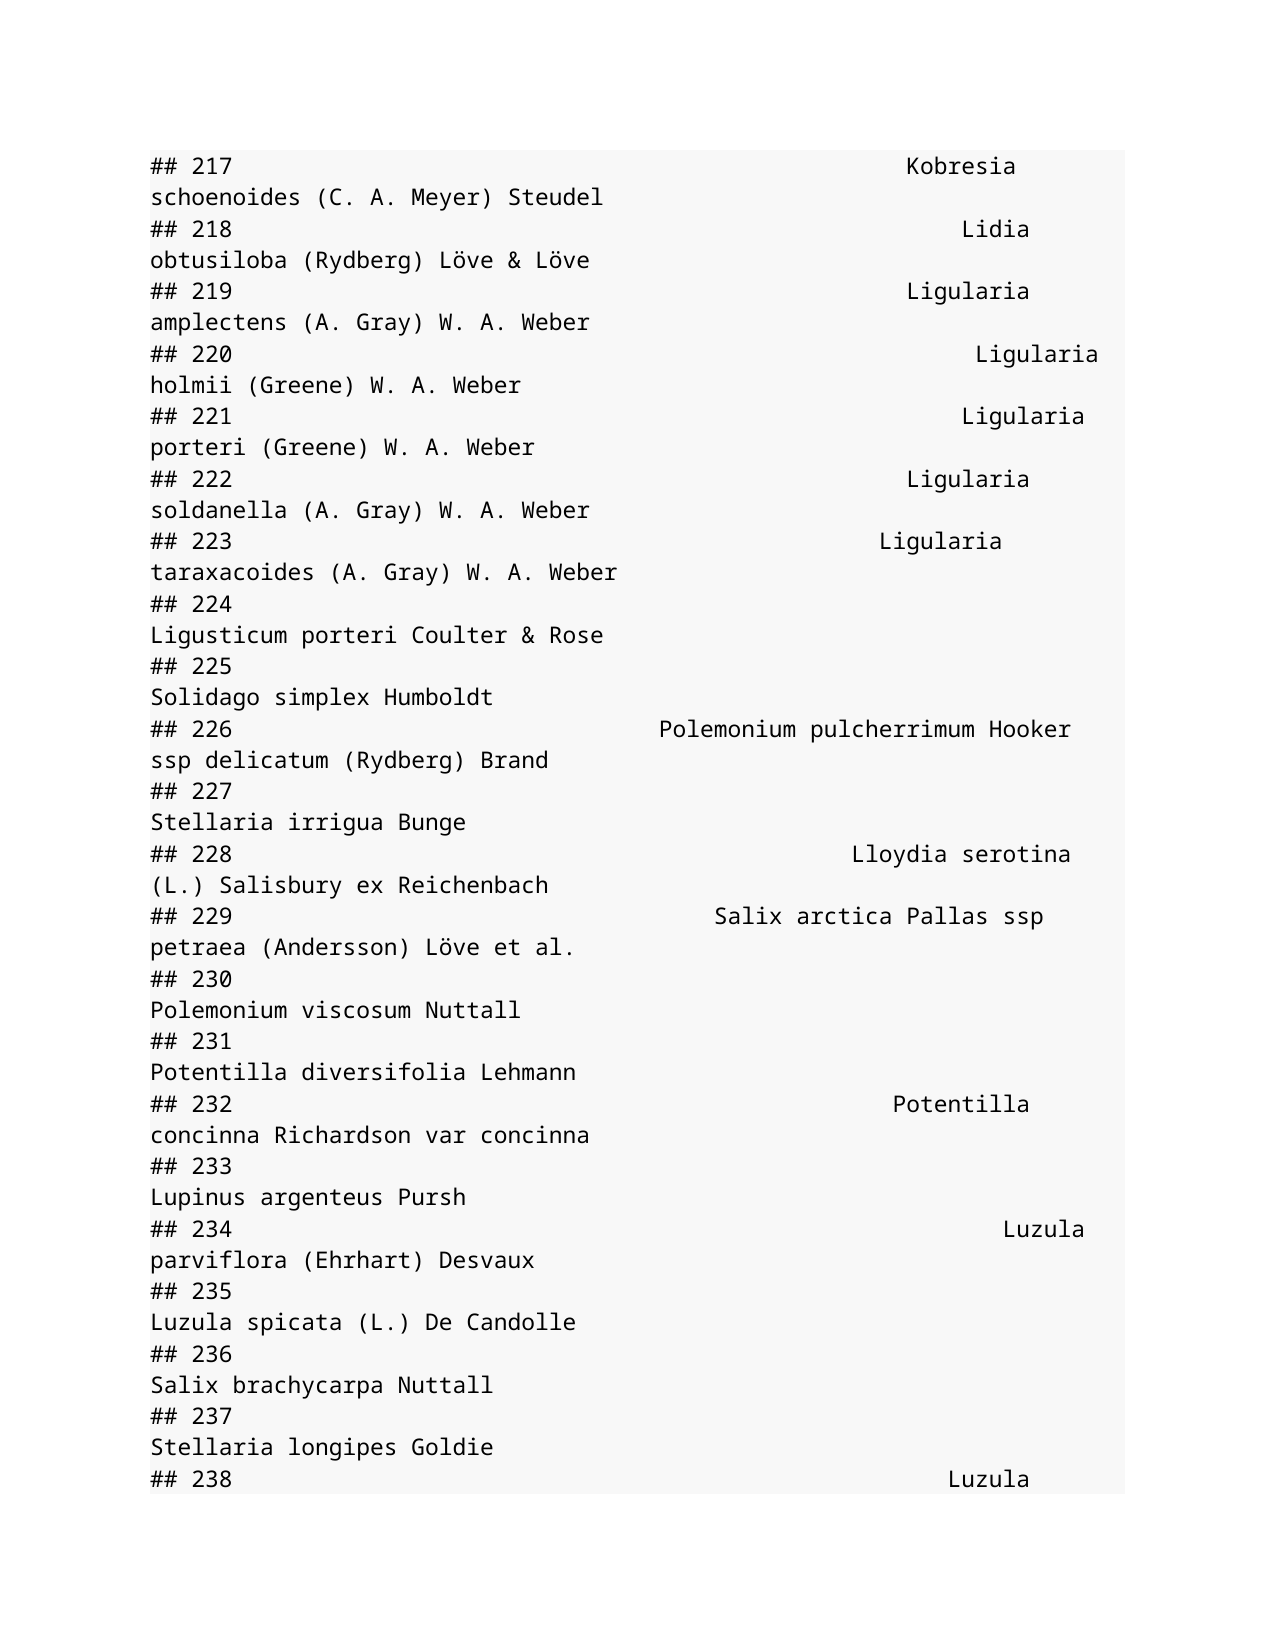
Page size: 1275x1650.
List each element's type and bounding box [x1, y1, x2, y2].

text [150, 150, 1125, 1494]
